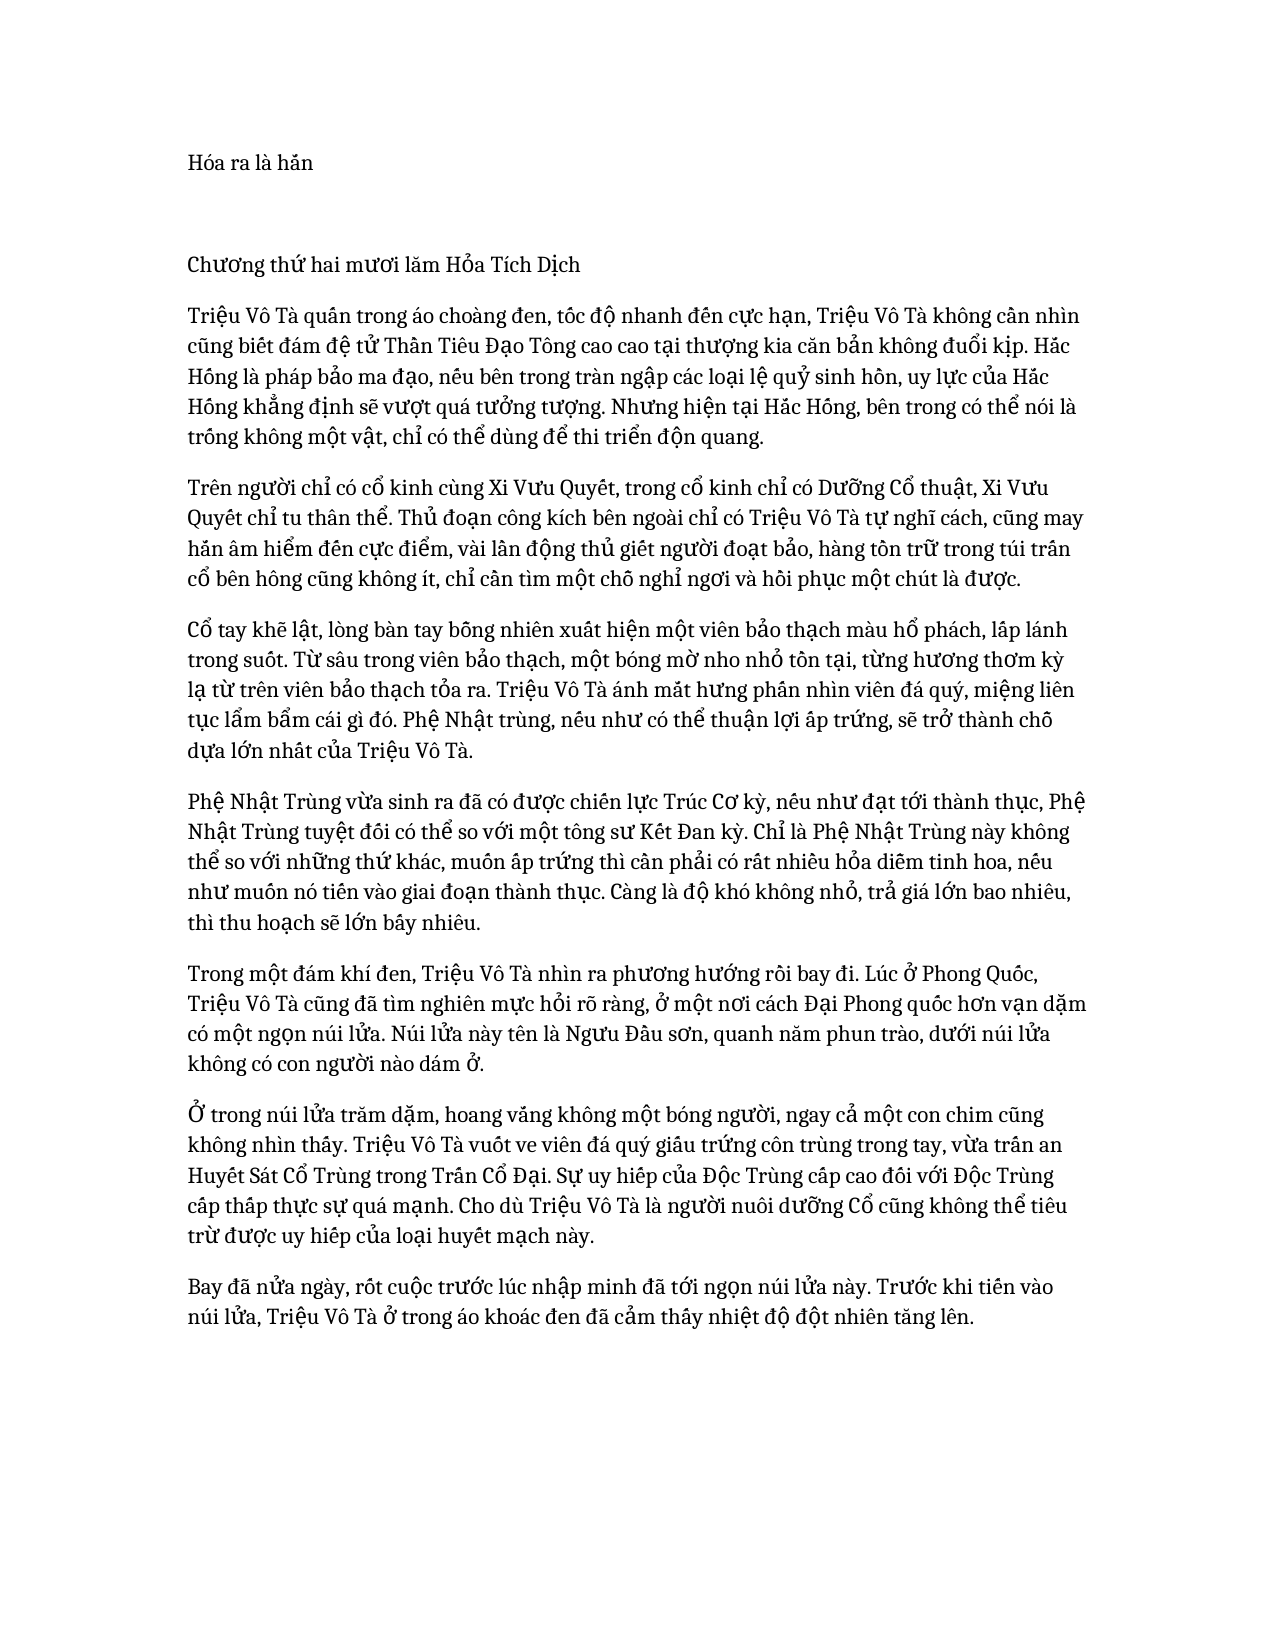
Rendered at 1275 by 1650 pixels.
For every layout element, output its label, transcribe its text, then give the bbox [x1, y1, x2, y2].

text Ở trong núi lửa trăm dặm, hoang vắng không một bóng người, ngay cả một con chim cũng không nhìn thấy. Triệu Vô Tà vuốt ve viên đá quý giấu trứng côn trùng trong tay, vừa trấn an Huyết Sát Cổ Trùng trong Trấn Cổ Đại. Sự uy hiếp của Độc Trùng cấp cao đối với Độc Trùng cấp thấp thực sự quá mạnh. Cho dù Triệu Vô Tà là người nuôi dưỡng Cổ cũng không thể tiêu trừ được uy hiếp của loại huyết mạch này. [187, 1102, 1087, 1249]
text Trên người chỉ có cổ kinh cùng Xi Vưu Quyết, trong cổ kinh chỉ có Dưỡng Cổ thuật, Xi Vưu Quyết chỉ tu thân thể. Thủ đoạn công kích bên ngoài chỉ có Triệu Vô Tà tự nghĩ cách, cũng may hắn âm hiểm đến cực điểm, vài lần động thủ giết người đoạt bảo, hàng tồn trữ trong túi trấn cổ bên hông cũng không ít, chỉ cần tìm một chỗ nghỉ ngơi và hồi phục một chút là được. [187, 475, 1087, 592]
text Trong một đám khí đen, Triệu Vô Tà nhìn ra phương hướng rồi bay đi. Lúc ở Phong Quốc, Triệu Vô Tà cũng đã tìm nghiên mực hỏi rõ ràng, ở một nơi cách Đại Phong quốc hơn vạn dặm có một ngọn núi lửa. Núi lửa này tên là Ngưu Đầu sơn, quanh năm phun trào, dưới núi lửa không có con người nào dám ở. [187, 960, 1087, 1077]
text Cổ tay khẽ lật, lòng bàn tay bỗng nhiên xuất hiện một viên bảo thạch màu hổ phách, lấp lánh trong suốt. Từ sâu trong viên bảo thạch, một bóng mờ nho nhỏ tồn tại, từng hương thơm kỳ lạ từ trên viên bảo thạch tỏa ra. Triệu Vô Tà ánh mắt hưng phấn nhìn viên đá quý, miệng liên tục lẩm bẩm cái gì đó. Phệ Nhật trùng, nếu như có thể thuận lợi ấp trứng, sẽ trở thành chỗ dựa lớn nhất của Triệu Vô Tà. [187, 617, 1087, 764]
text Hóa ra là hắn [187, 150, 1087, 176]
text Triệu Vô Tà quấn trong áo choàng đen, tốc độ nhanh đến cực hạn, Triệu Vô Tà không cần nhìn cũng biết đám đệ tử Thần Tiêu Đạo Tông cao cao tại thượng kia căn bản không đuổi kịp. Hắc Hống là pháp bảo ma đạo, nếu bên trong tràn ngập các loại lệ quỷ sinh hồn, uy lực của Hắc Hống khẳng định sẽ vượt quá tưởng tượng. Nhưng hiện tại Hắc Hống, bên trong có thể nói là trống không một vật, chỉ có thể dùng để thi triển độn quang. [187, 303, 1087, 450]
text Chương thứ hai mươi lăm Hỏa Tích Dịch [187, 252, 1087, 278]
text Phệ Nhật Trùng vừa sinh ra đã có được chiến lực Trúc Cơ kỳ, nếu như đạt tới thành thục, Phệ Nhật Trùng tuyệt đối có thể so với một tông sư Kết Đan kỳ. Chỉ là Phệ Nhật Trùng này không thể so với những thứ khác, muốn ấp trứng thì cần phải có rất nhiều hỏa diễm tinh hoa, nếu như muốn nó tiến vào giai đoạn thành thục. Càng là độ khó không nhỏ, trả giá lớn bao nhiêu, thì thu hoạch sẽ lớn bấy nhiêu. [187, 788, 1087, 936]
text Bay đã nửa ngày, rốt cuộc trước lúc nhập minh đã tới ngọn núi lửa này. Trước khi tiến vào núi lửa, Triệu Vô Tà ở trong áo khoác đen đã cảm thấy nhiệt độ đột nhiên tăng lên. [187, 1274, 1087, 1331]
